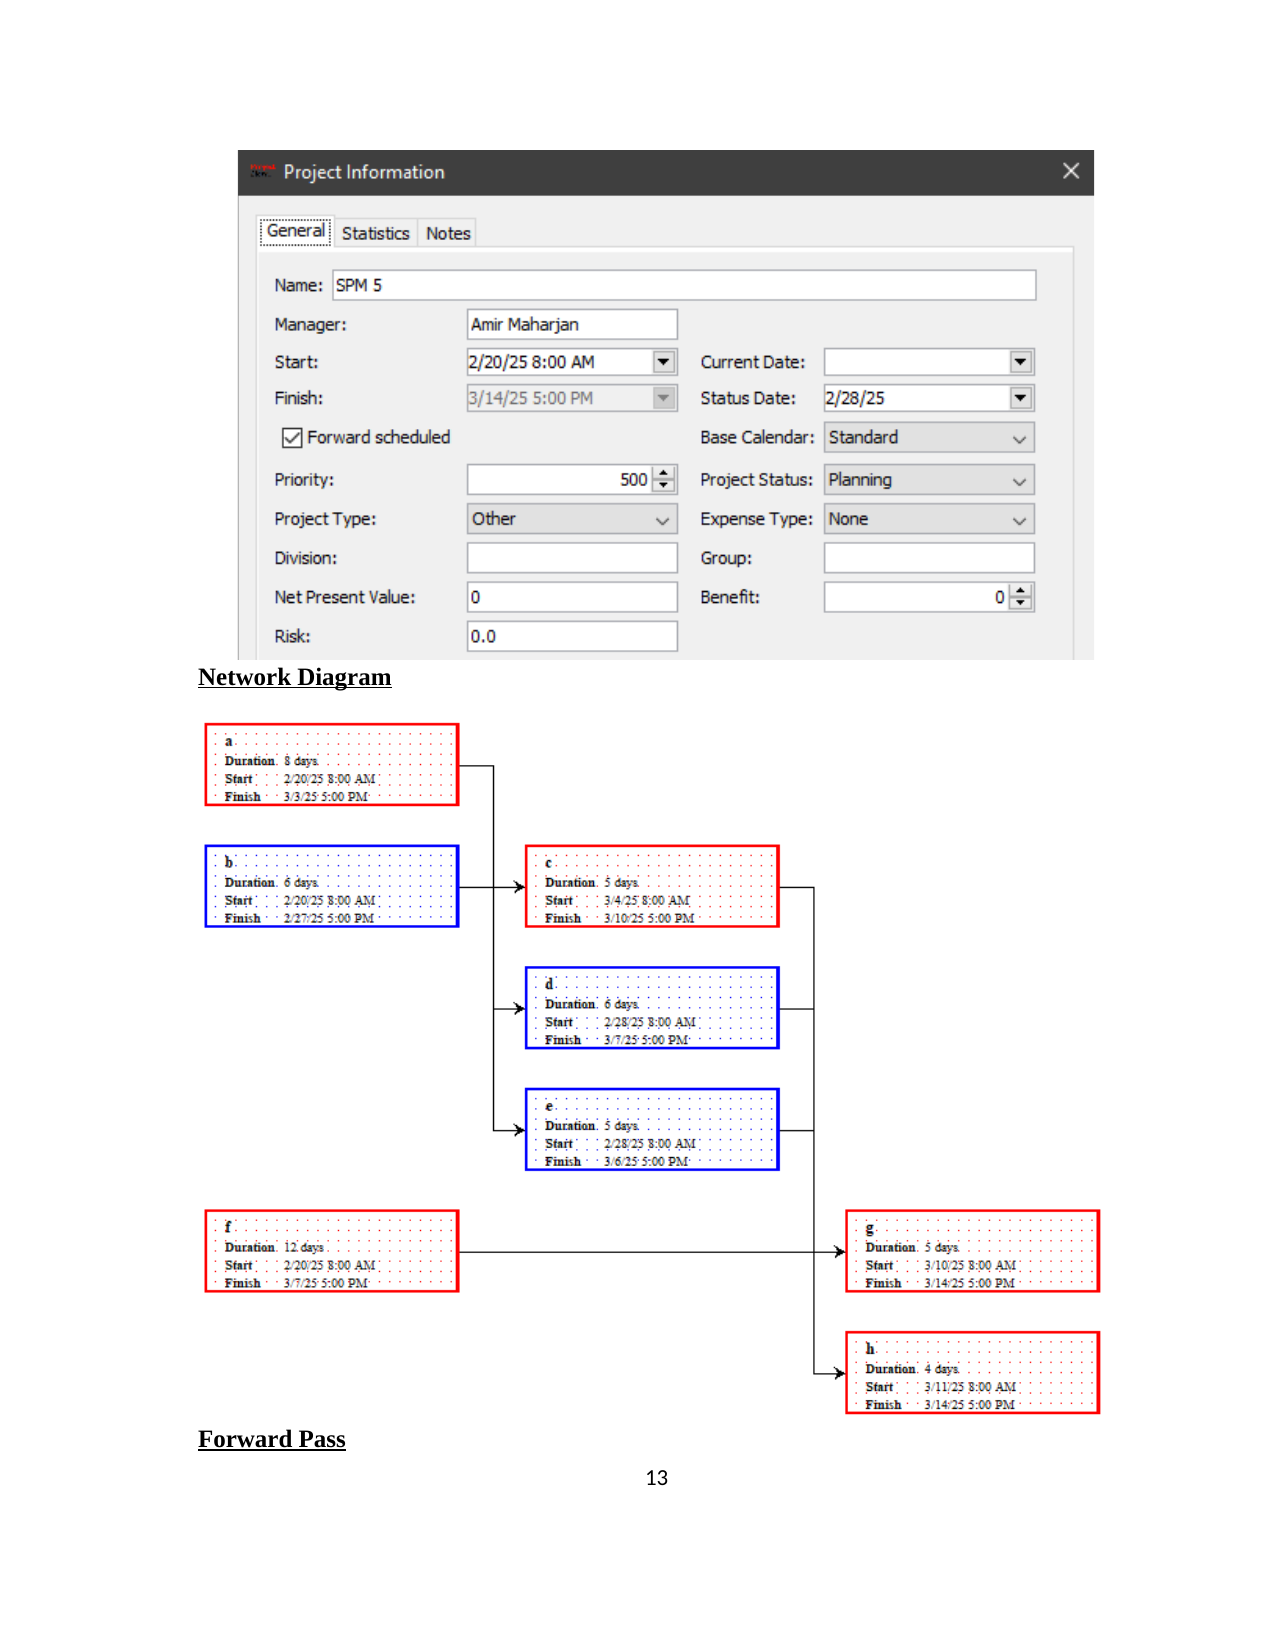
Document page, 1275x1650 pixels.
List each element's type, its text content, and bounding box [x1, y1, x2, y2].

text Forward Pass [198, 1424, 1134, 1453]
text Network Diagram [198, 662, 1134, 690]
picture [237, 150, 1095, 660]
picture [197, 709, 1112, 1422]
